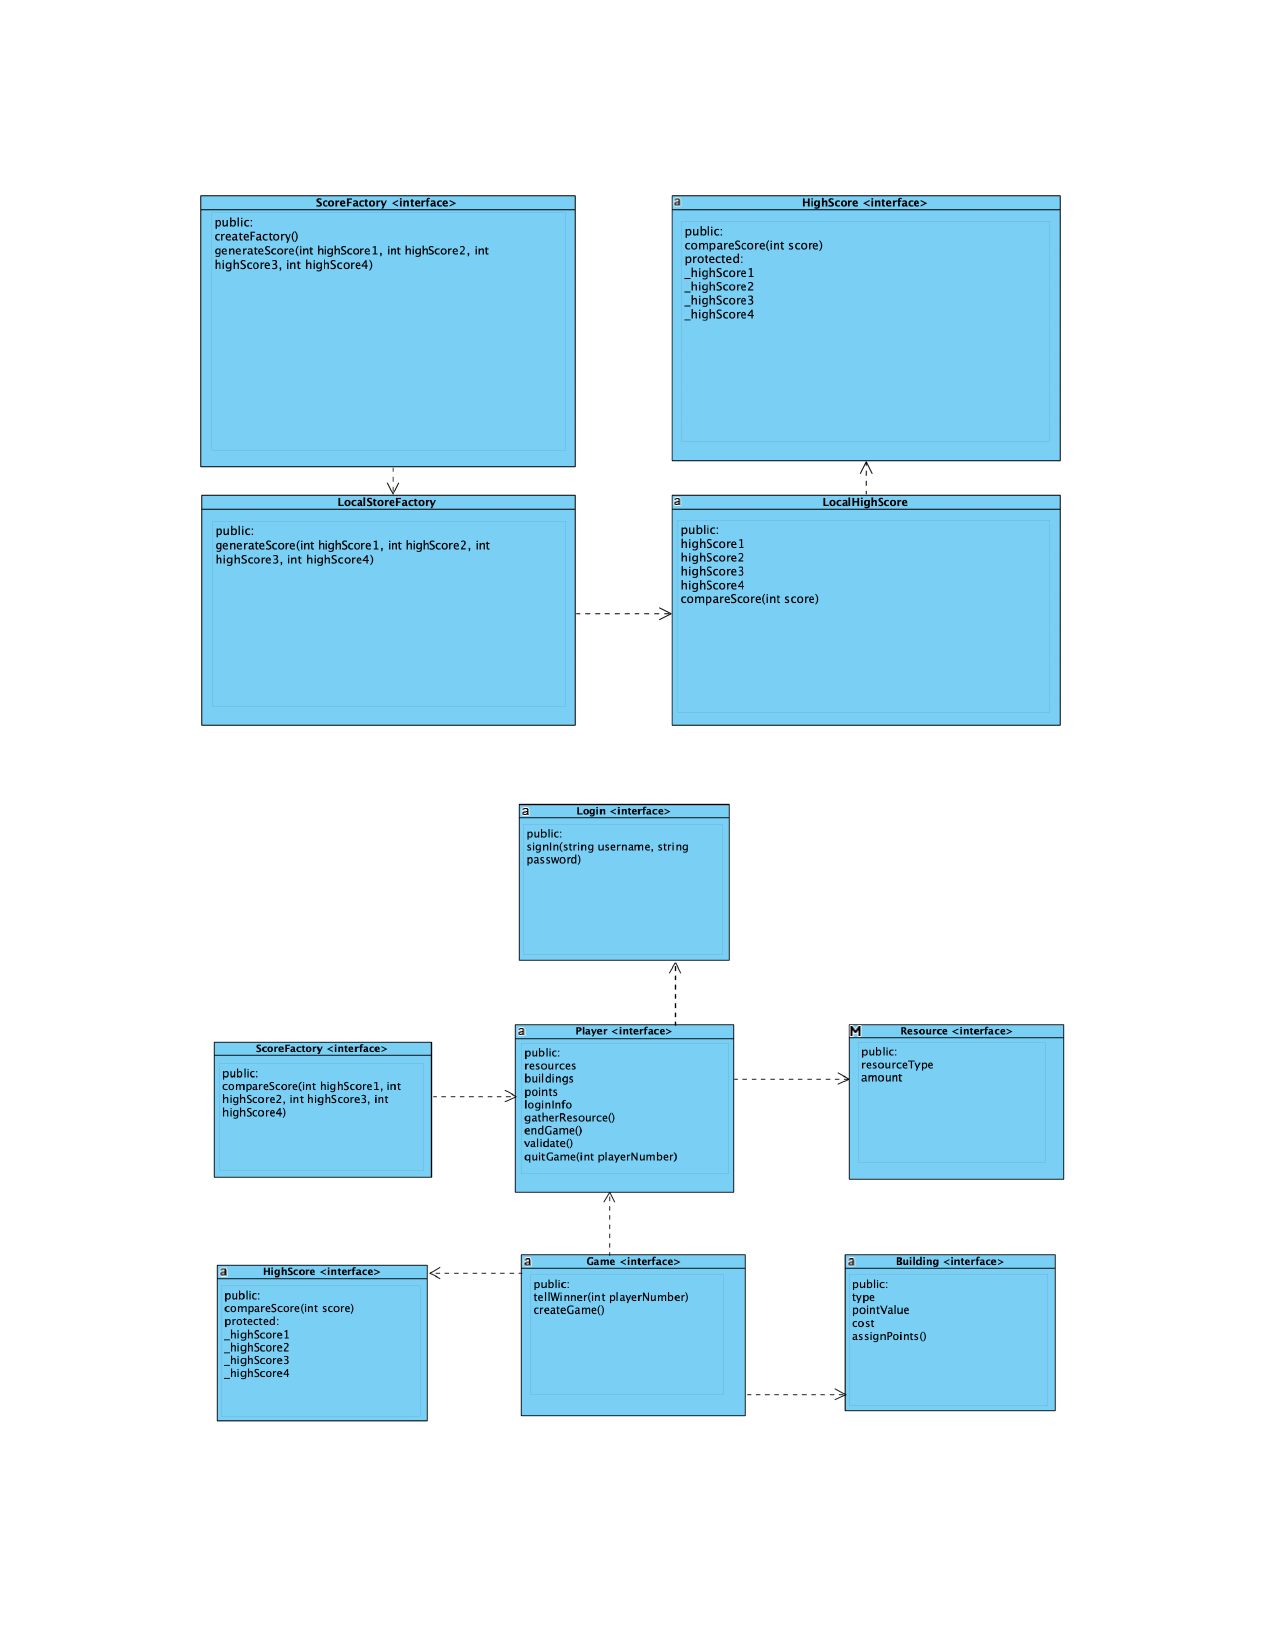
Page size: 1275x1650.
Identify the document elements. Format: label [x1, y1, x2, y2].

picture [150, 768, 1125, 1458]
picture [150, 150, 1125, 765]
